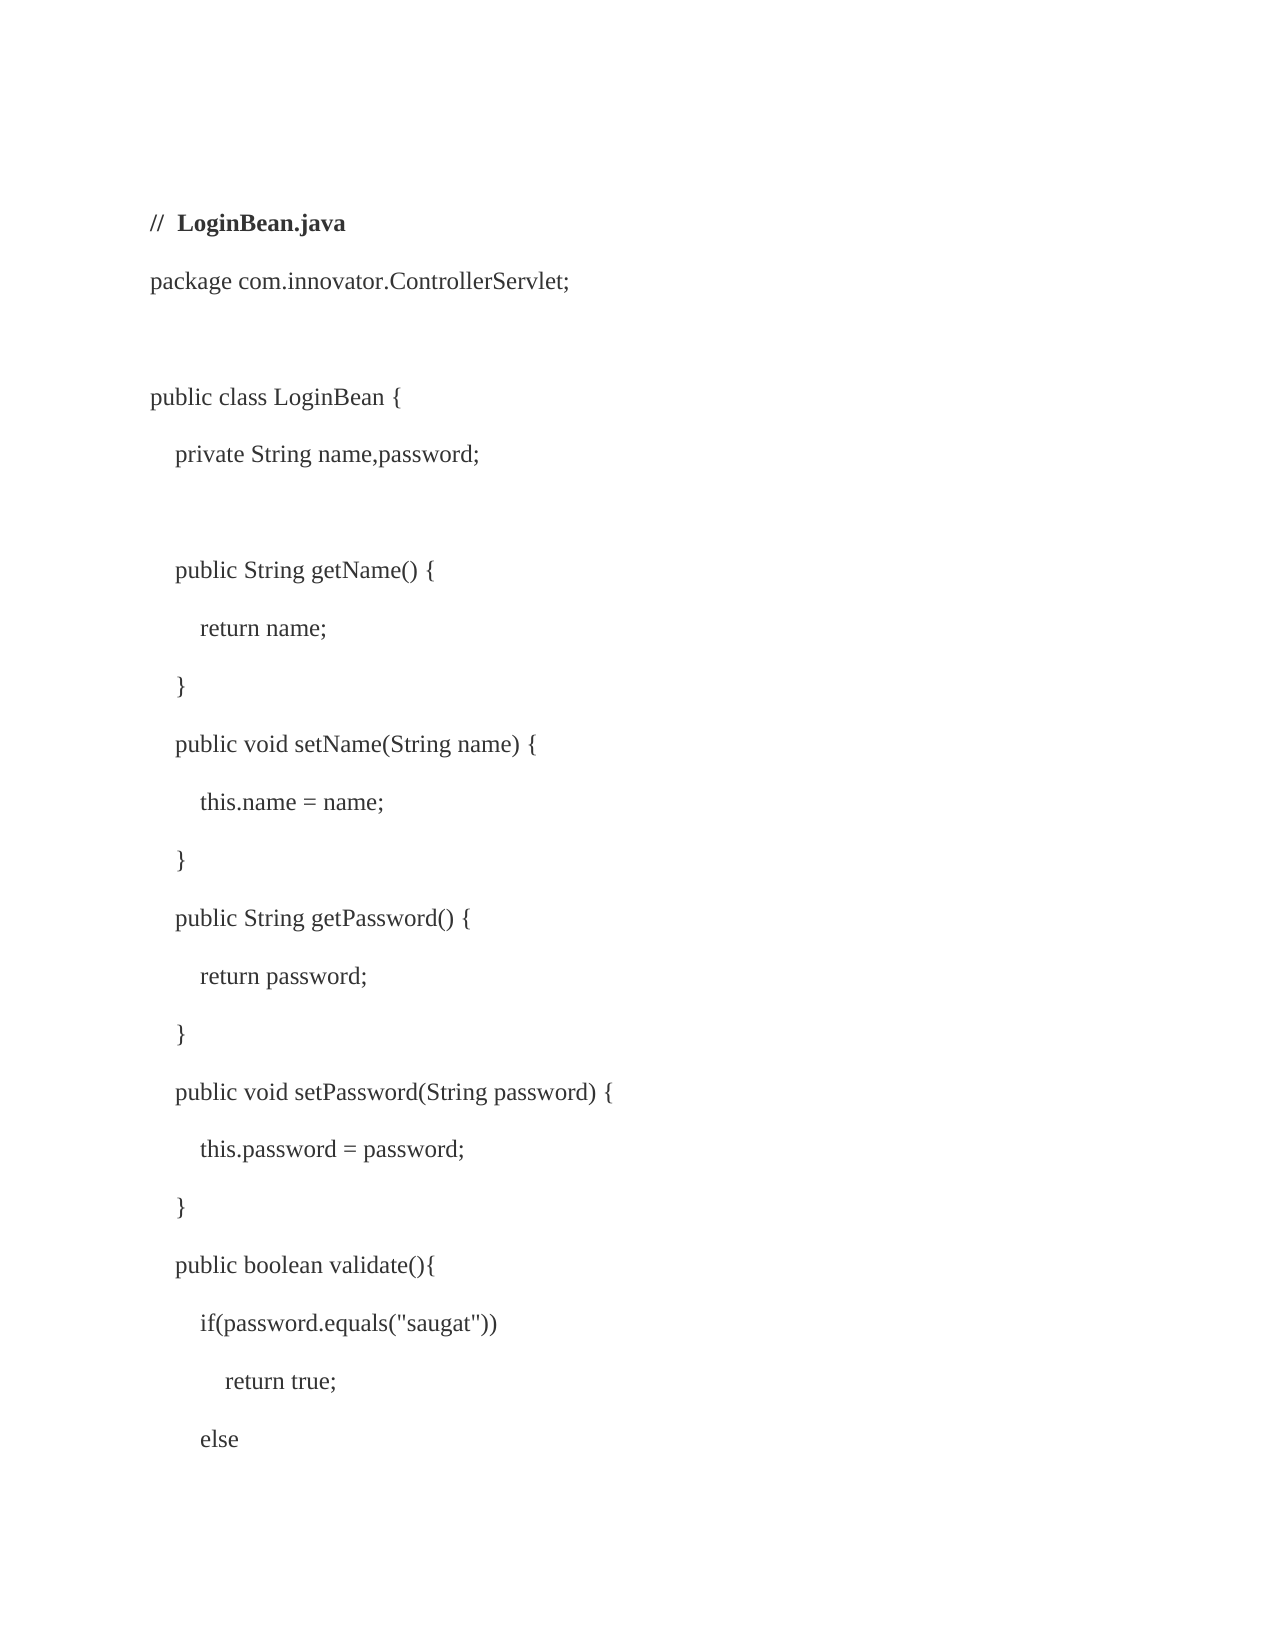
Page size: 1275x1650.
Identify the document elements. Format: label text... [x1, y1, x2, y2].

text this.name = name; [150, 787, 1125, 816]
text } [150, 845, 1125, 874]
text return true; [150, 1366, 1125, 1395]
text public String getPassword() { [150, 903, 1125, 932]
text // LoginBean.java [150, 208, 1125, 237]
text public boolean validate(){ [150, 1250, 1125, 1279]
text if(password.equals("saugat")) [150, 1308, 1125, 1337]
text } [150, 671, 1125, 700]
text else [150, 1424, 1125, 1453]
text public void setPassword(String password) { [150, 1077, 1125, 1105]
text public class LoginBean { [150, 382, 1125, 410]
text private String name,password; [150, 439, 1125, 468]
text public void setName(String name) { [150, 729, 1125, 758]
text return password; [150, 961, 1125, 989]
text } [150, 1192, 1125, 1221]
text package com.innovator.ControllerServlet; [150, 266, 1125, 294]
text this.password = password; [150, 1134, 1125, 1163]
text } [150, 1019, 1125, 1047]
text public String getName() { [150, 555, 1125, 584]
text return name; [150, 613, 1125, 642]
